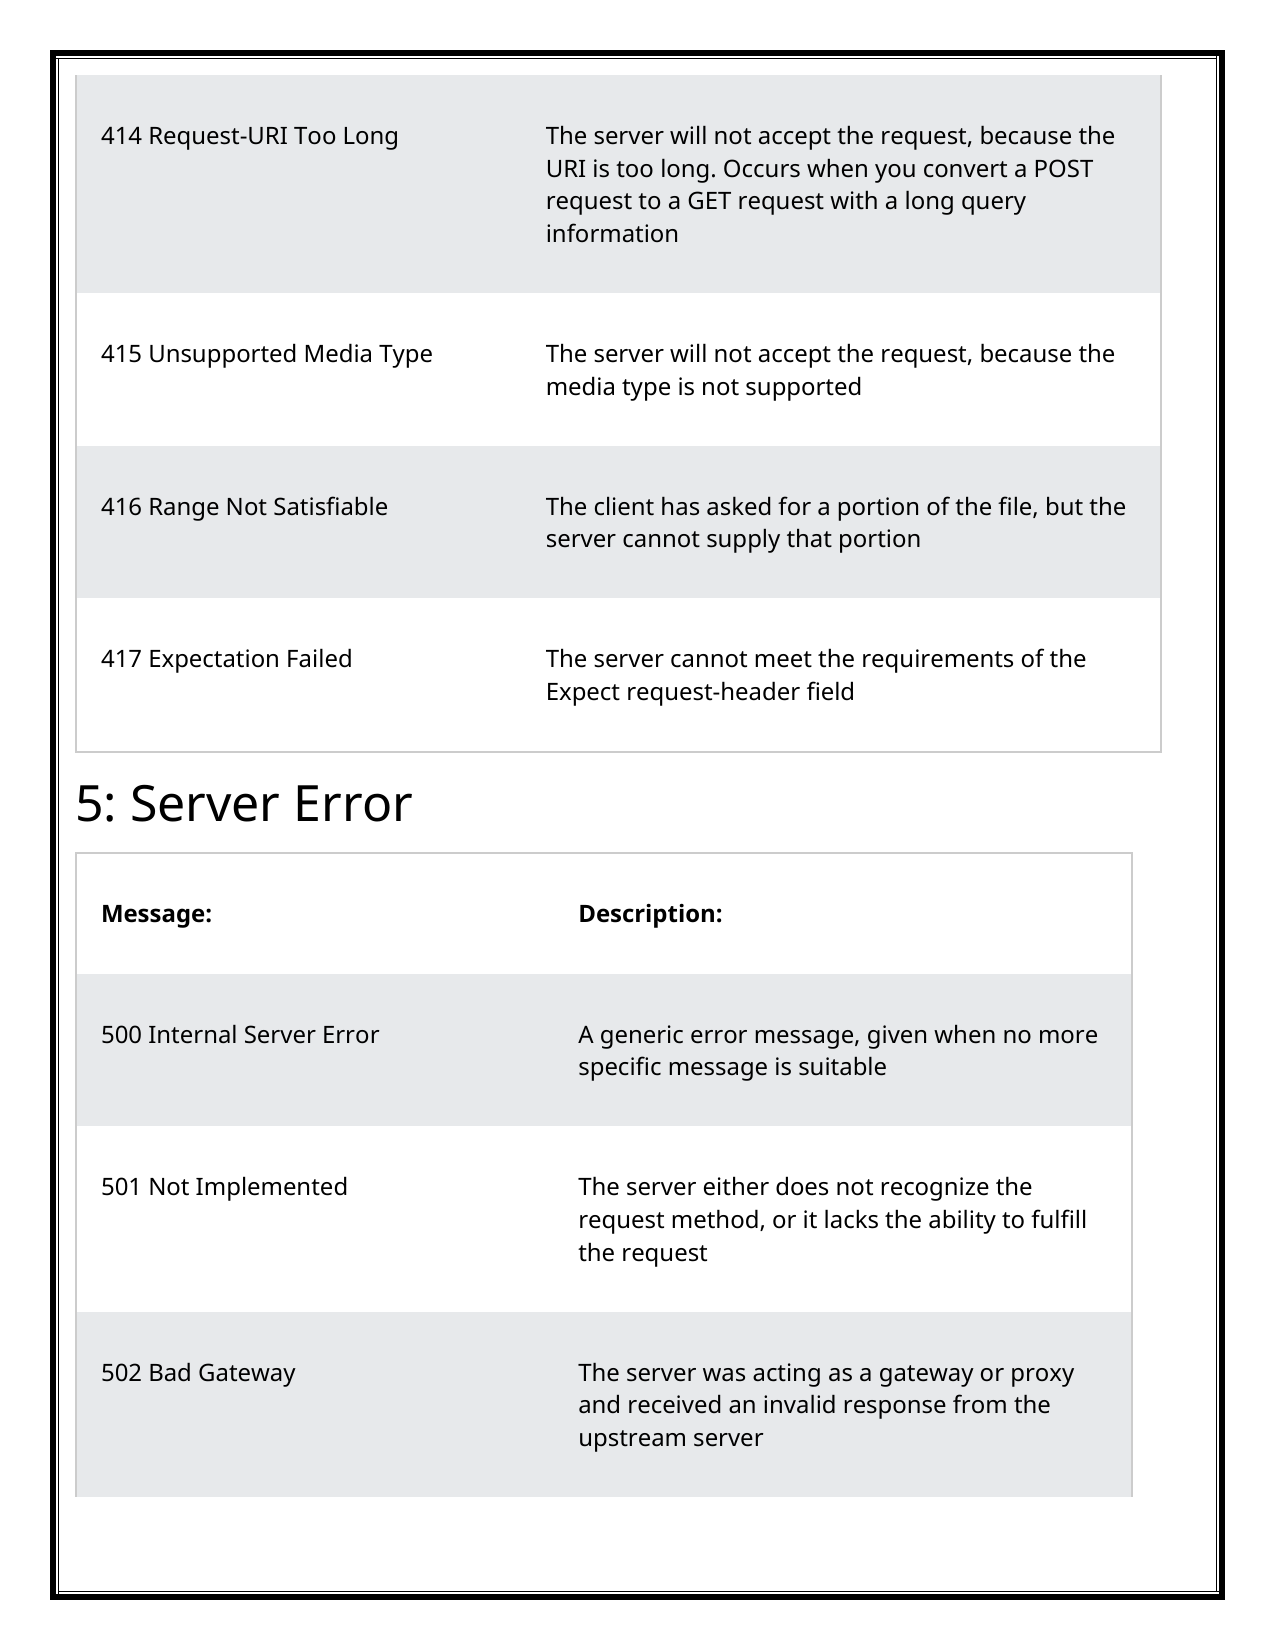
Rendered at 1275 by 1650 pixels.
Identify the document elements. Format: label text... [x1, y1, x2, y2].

text 5: Server Error [75, 768, 1200, 836]
table_cell 501 Not Implemented [77, 1126, 566, 1312]
table_cell The server will not accept the request, because the media type is not supported [533, 293, 1160, 446]
table_cell 416 Range Not Satisfiable [77, 446, 533, 598]
table_cell The server cannot meet the requirements of the Expect request-header field [533, 598, 1160, 751]
table_cell 500 Internal Server Error [77, 974, 566, 1126]
table_cell The client has asked for a portion of the file, but the server cannot supply that portion [533, 446, 1160, 598]
table_cell The server either does not recognize the request method, or it lacks the ability to fulfill the request [566, 1126, 1131, 1312]
table_cell 417 Expectation Failed [77, 598, 533, 751]
table_header Description: [566, 854, 1131, 974]
table_cell 415 Unsupported Media Type [77, 293, 533, 446]
table_cell The server will not accept the request, because the URI is too long. Occurs when you convert a POST request to a GET request with a long query information [533, 75, 1160, 293]
table_cell The server was acting as a gateway or proxy and received an invalid response from the upstream server [566, 1312, 1131, 1497]
table_cell 502 Bad Gateway [77, 1312, 566, 1497]
table_header Message: [77, 854, 566, 974]
table_cell A generic error message, given when no more specific message is suitable [566, 974, 1131, 1126]
table_cell 414 Request-URI Too Long [77, 75, 533, 293]
